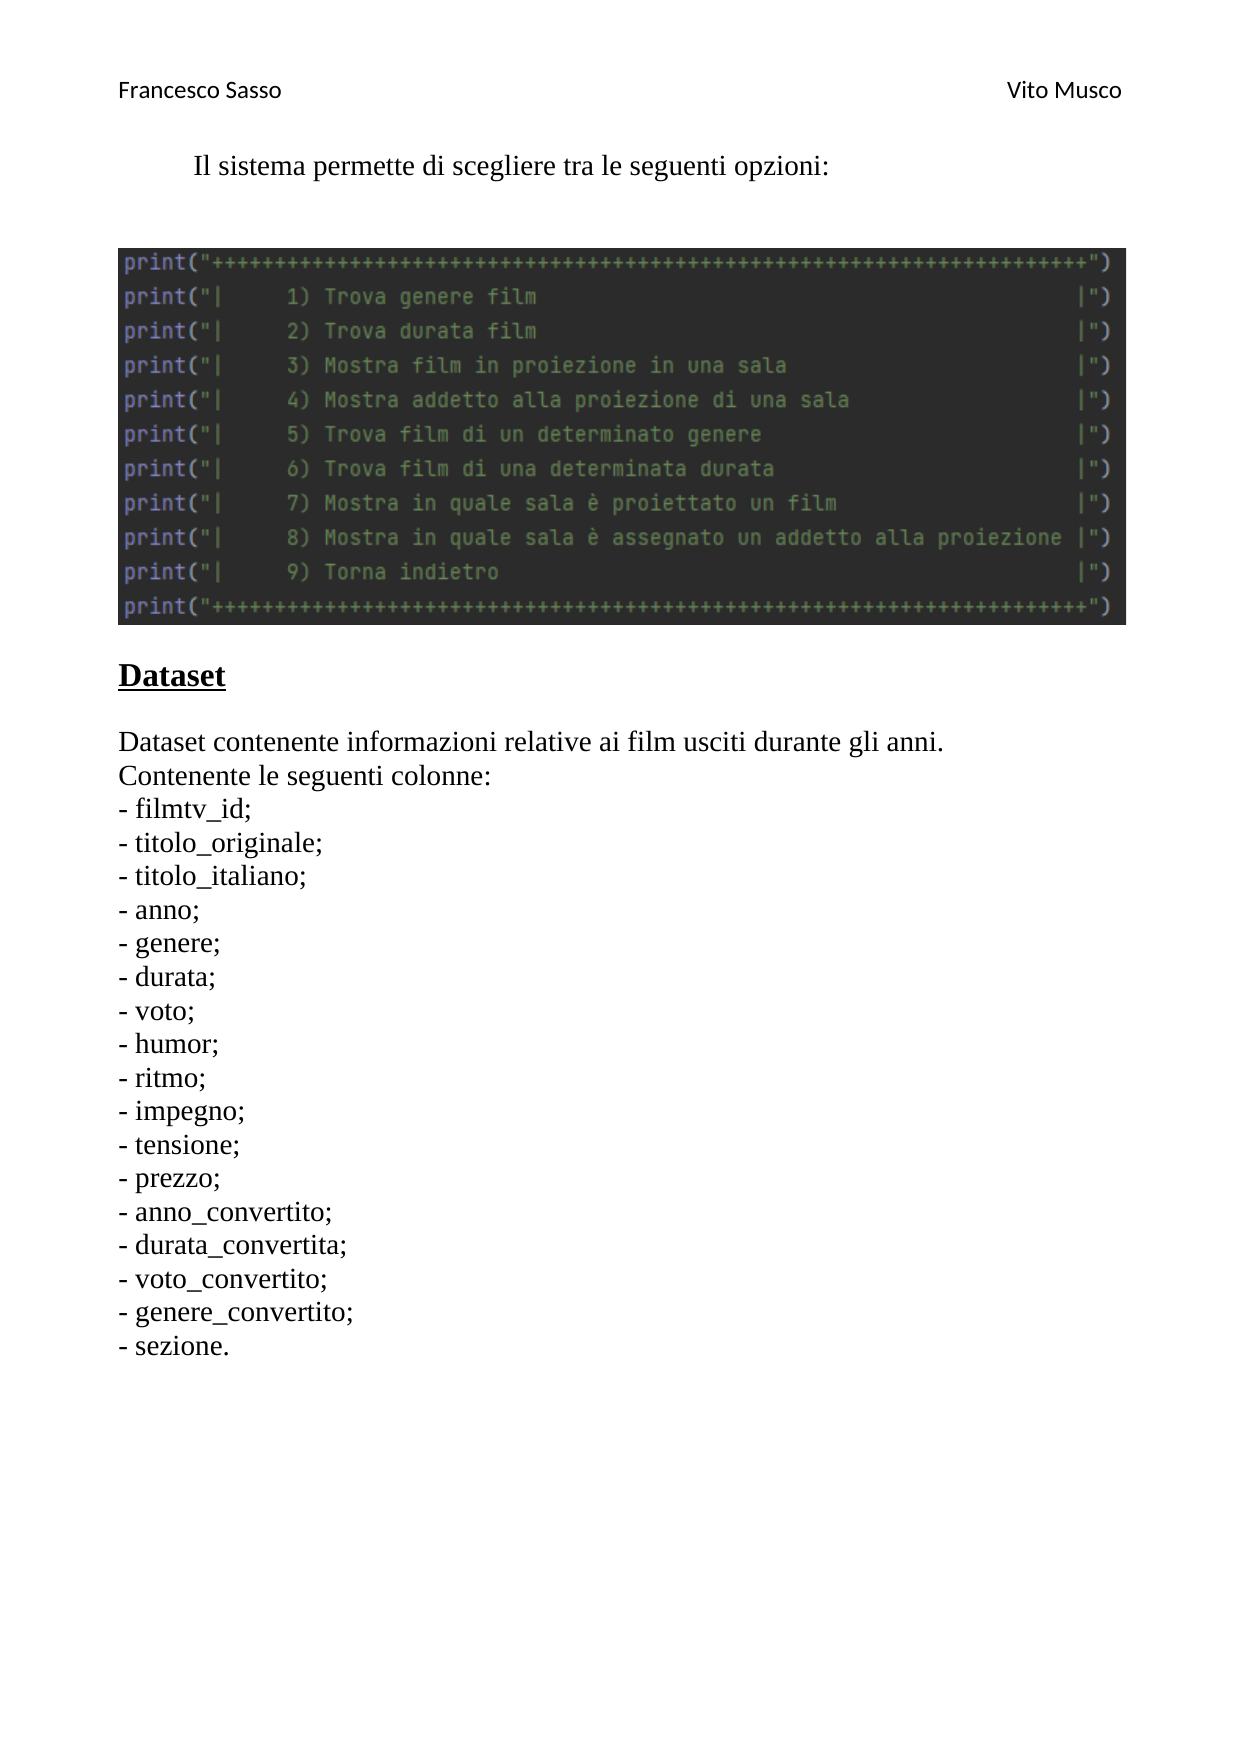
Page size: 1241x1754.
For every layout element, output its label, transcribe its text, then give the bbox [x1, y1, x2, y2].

text - anno; [118, 892, 1122, 926]
text - filmtv_id; [118, 791, 1122, 825]
text - titolo_italiano; [118, 858, 1122, 892]
text - durata_convertita; [118, 1227, 1122, 1261]
text - humor; [118, 1026, 1122, 1060]
text Dataset contenente informazioni relative ai film usciti durante gli anni. [118, 724, 1122, 758]
list Il sistema permette di scegliere tra le seguenti opzioni: [193, 148, 1122, 181]
text Dataset [118, 656, 1122, 694]
text - ritmo; [118, 1060, 1122, 1093]
text - voto_convertito; [118, 1261, 1122, 1294]
text - titolo_originale; [118, 825, 1122, 858]
text - durata; [118, 959, 1122, 993]
picture [118, 248, 1127, 625]
text - tensione; [118, 1127, 1122, 1160]
text - voto; [118, 993, 1122, 1026]
text - impegno; [118, 1093, 1122, 1127]
text - prezzo; [118, 1160, 1122, 1194]
text - sezione. [118, 1328, 1122, 1362]
text - anno_convertito; [118, 1194, 1122, 1227]
text - genere_convertito; [118, 1294, 1122, 1328]
text Contenente le seguenti colonne: [118, 758, 1122, 791]
text - genere; [118, 926, 1122, 959]
